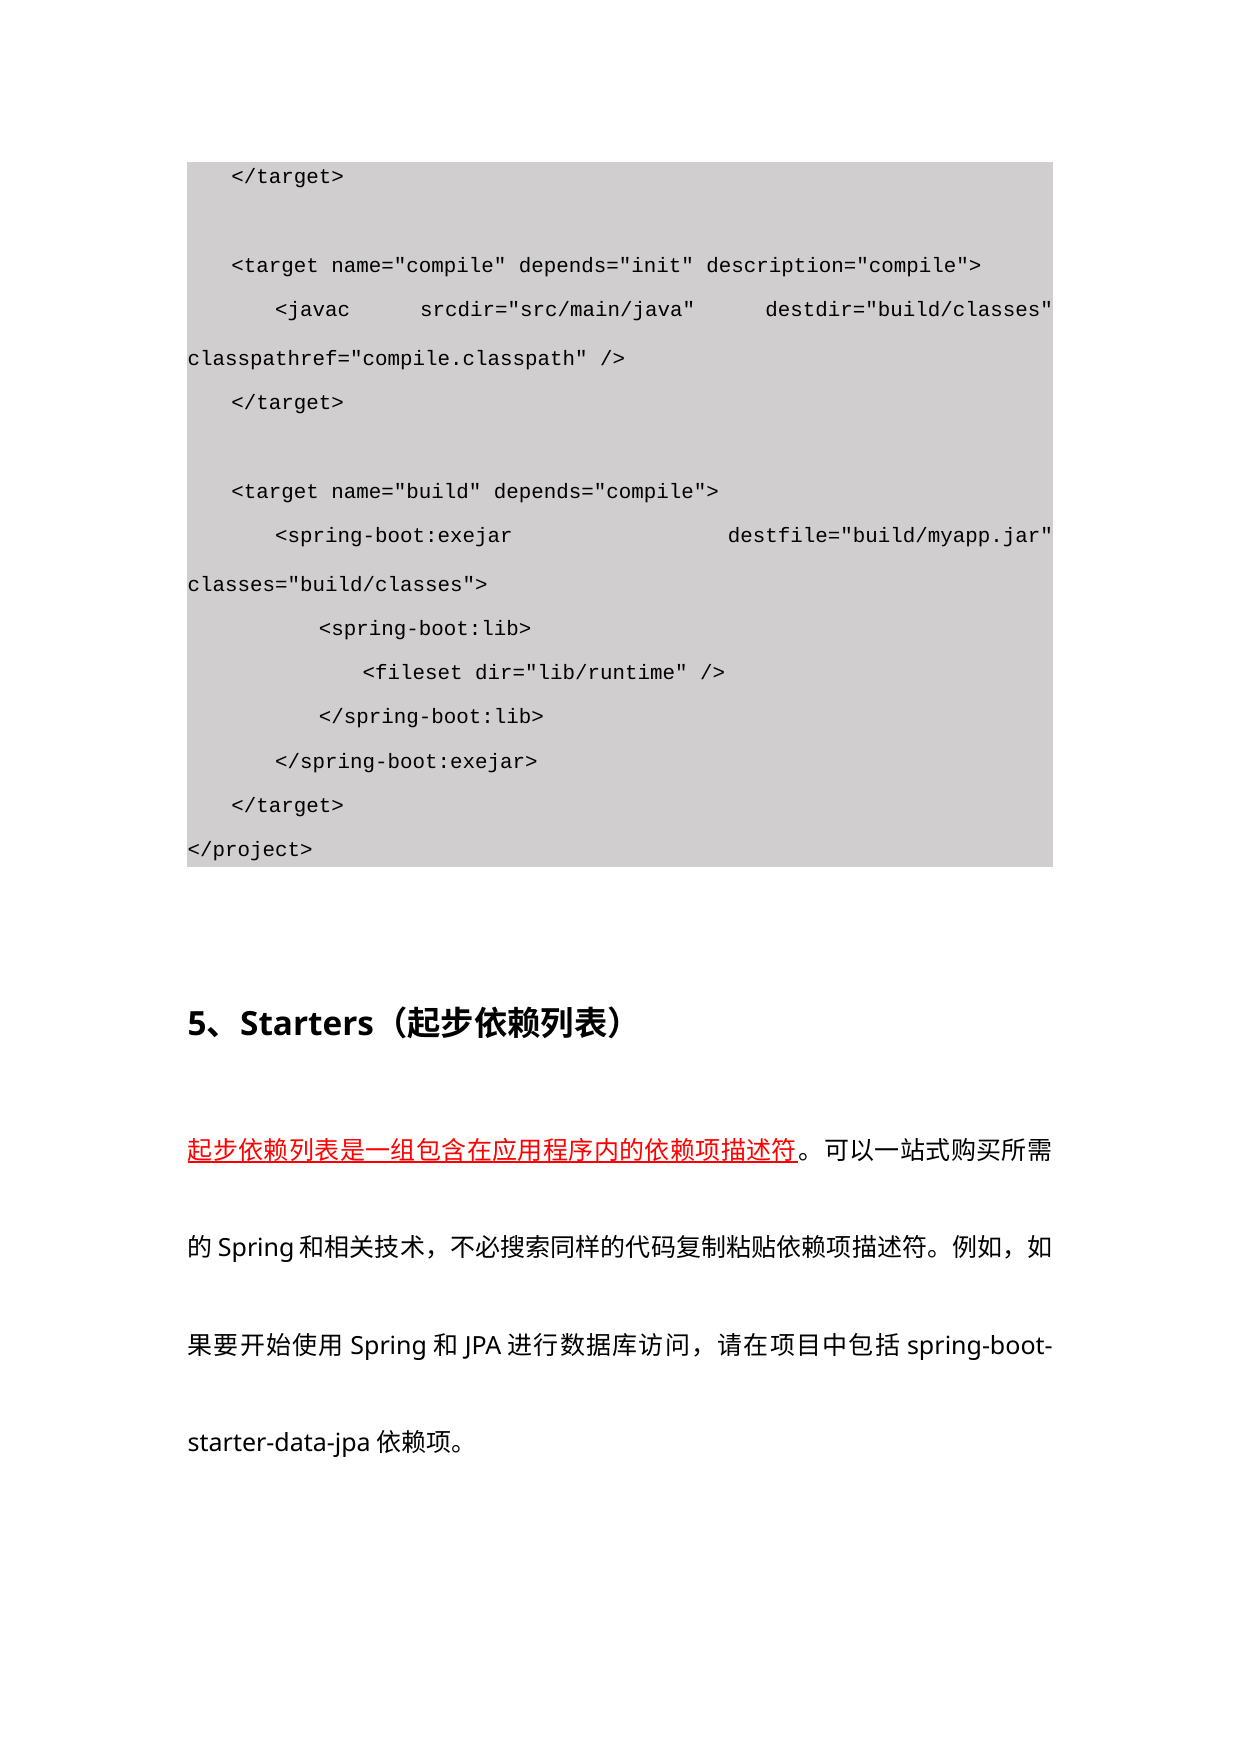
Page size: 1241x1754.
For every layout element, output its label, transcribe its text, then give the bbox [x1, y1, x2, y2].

text <target name="build" depends="compile"> [187, 476, 1053, 509]
text 起步依赖列表是一组包含在应用程序内的依赖项描述符。可以一站式购买所需的Spring和相关技术，不必搜索同样的代码复制粘贴依赖项描述符。例如，如果要开始使用Spring和JPA进行数据库访问，请在项目中包括spring-boot-starter-data-jpa依赖项。 [187, 1116, 1053, 1473]
text <spring-boot:lib> [187, 614, 1053, 646]
text </spring-boot:exejar> [187, 746, 1053, 779]
text </spring-boot:lib> [187, 702, 1053, 735]
text <fileset dir="lib/runtime" /> [187, 658, 1053, 690]
text <target name="compile" depends="init" description="compile"> [187, 251, 1053, 283]
text </project> [187, 835, 1053, 867]
text </target> [187, 162, 1053, 194]
subtitle 5、Starters（起步依赖列表） [187, 988, 1053, 1053]
text <spring-boot:exejar destfile="build/myapp.jar" classes="build/classes"> [187, 521, 1053, 602]
text <javac srcdir="src/main/java" destdir="build/classes" classpathref="compile.classpath" /> [187, 295, 1053, 376]
text </target> [187, 791, 1053, 823]
text </target> [187, 388, 1053, 420]
